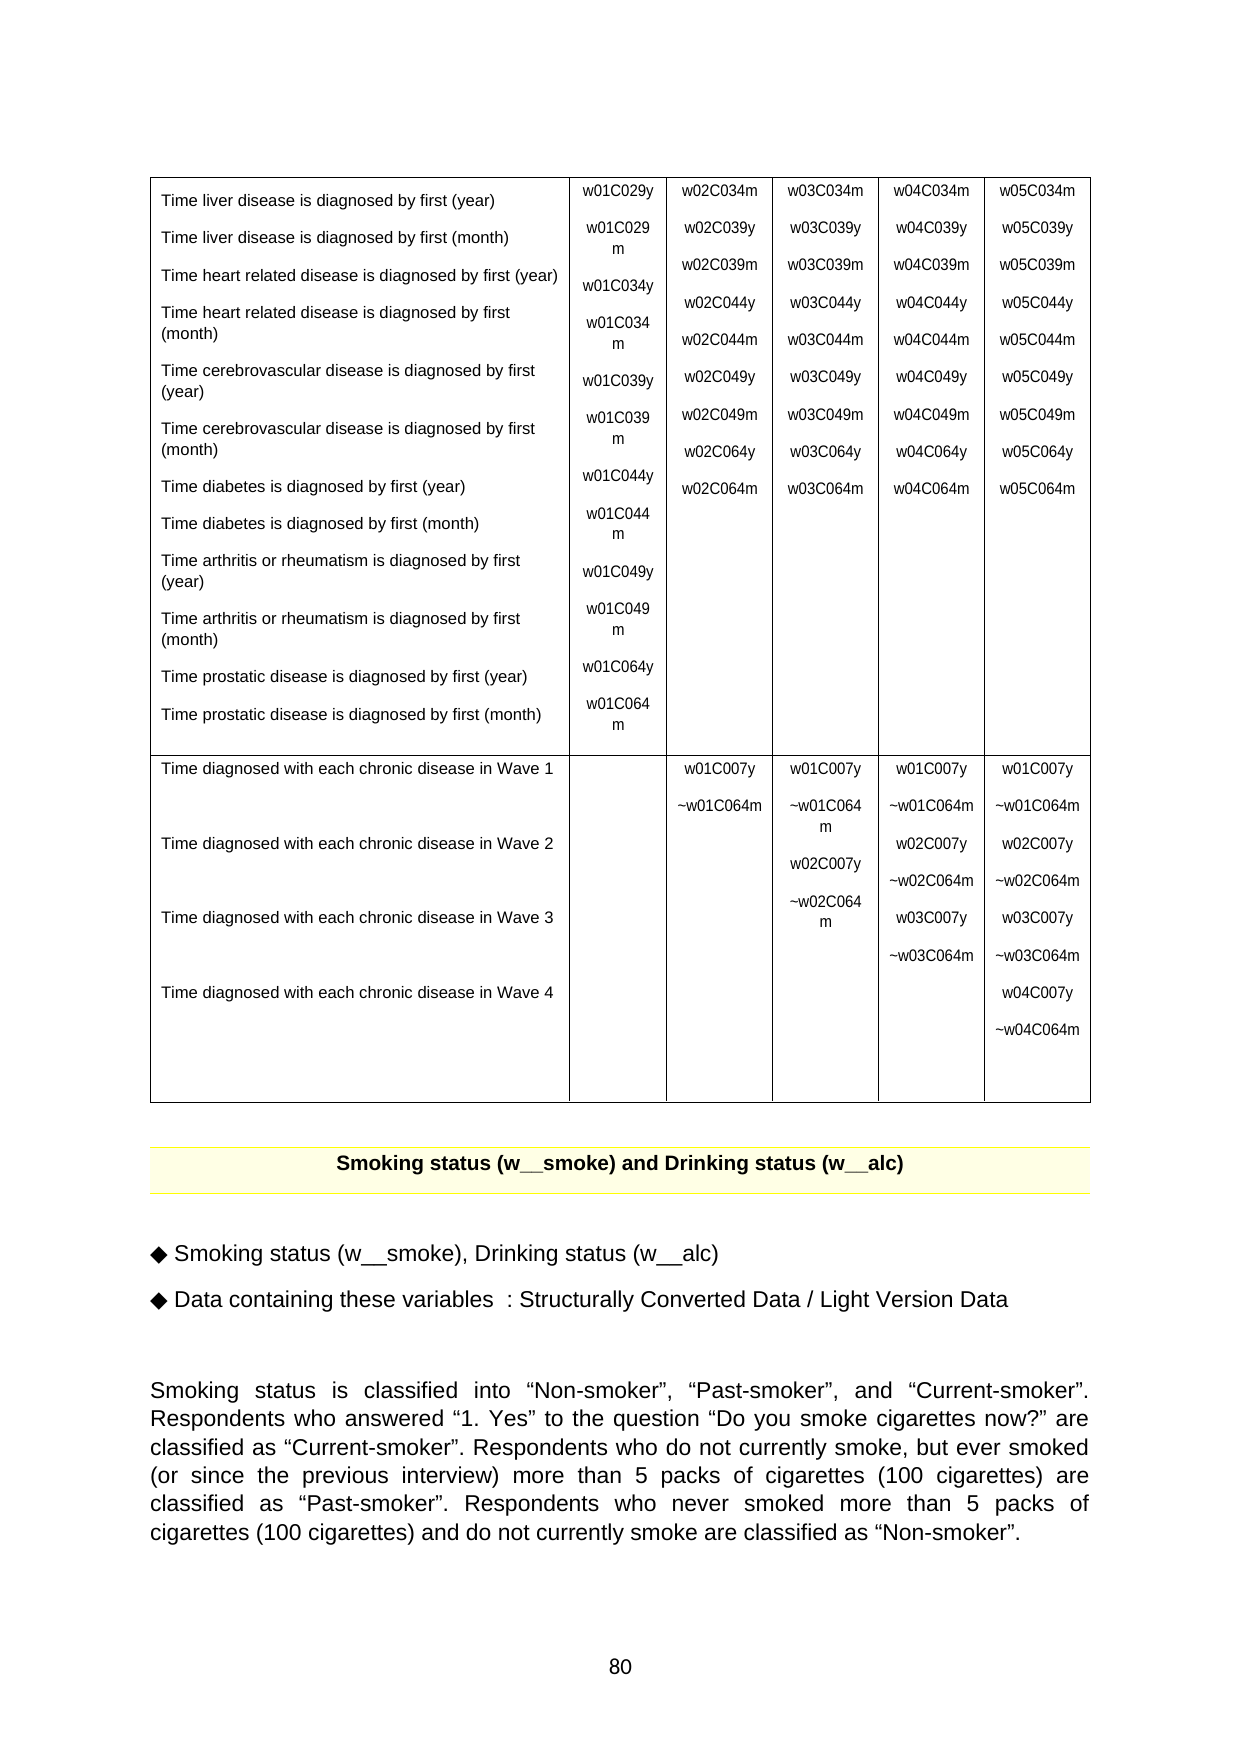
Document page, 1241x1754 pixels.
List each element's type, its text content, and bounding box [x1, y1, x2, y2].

table_header Smoking status (w__smoke) and Drinking status (w__alc) [150, 1148, 1090, 1193]
text Smoking status is classified into “Non-smoker”, “Past-smoker”, and “Current-smoker”. Respondents who answered “1. Yes” to the question “Do you smoke cigarettes now?” are classified as “Current-smoker”. Respondents who do not currently smoke, but ever smoked (or since the previous interview) more than 5 packs of cigarettes (100 cigarettes) are classified as “Past-smoker”. Respondents who never smoked more than 5 packs of cigarettes (100 cigarettes) and do not currently smoke are classified as “Non-smoker”. [150, 1377, 1090, 1545]
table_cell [985, 178, 1090, 755]
table_cell w01C007y ~w01C064m [667, 756, 772, 1101]
table_cell [570, 756, 666, 1101]
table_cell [879, 178, 984, 755]
table_cell w01C007y ~w01C064m w02C007y ~w02C064m w03C007y ~w03C064m [879, 756, 984, 1101]
text ◆ Smoking status (w__smoke), Drinking status (w__alc) [150, 1239, 1090, 1266]
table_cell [773, 178, 878, 755]
table_cell w01C007y ~w01C064m w02C007y ~w02C064m [773, 756, 878, 1101]
text ◆ Data containing these variables : Structurally Converted Data / Light Version Data [150, 1285, 1090, 1313]
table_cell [151, 178, 569, 755]
table_cell w01C007y ~w01C064m w02C007y ~w02C064m w03C007y ~w03C064m w04C007y ~w04C064m [985, 756, 1090, 1101]
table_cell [667, 178, 772, 755]
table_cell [570, 178, 666, 755]
table_cell Time diagnosed with each chronic disease in Wave 1 Time diagnosed with each chronic disease in Wave 2 Time diagnosed with each chronic disease in Wave 3 Time diagnosed with each chronic disease in Wave 4 [151, 756, 569, 1101]
